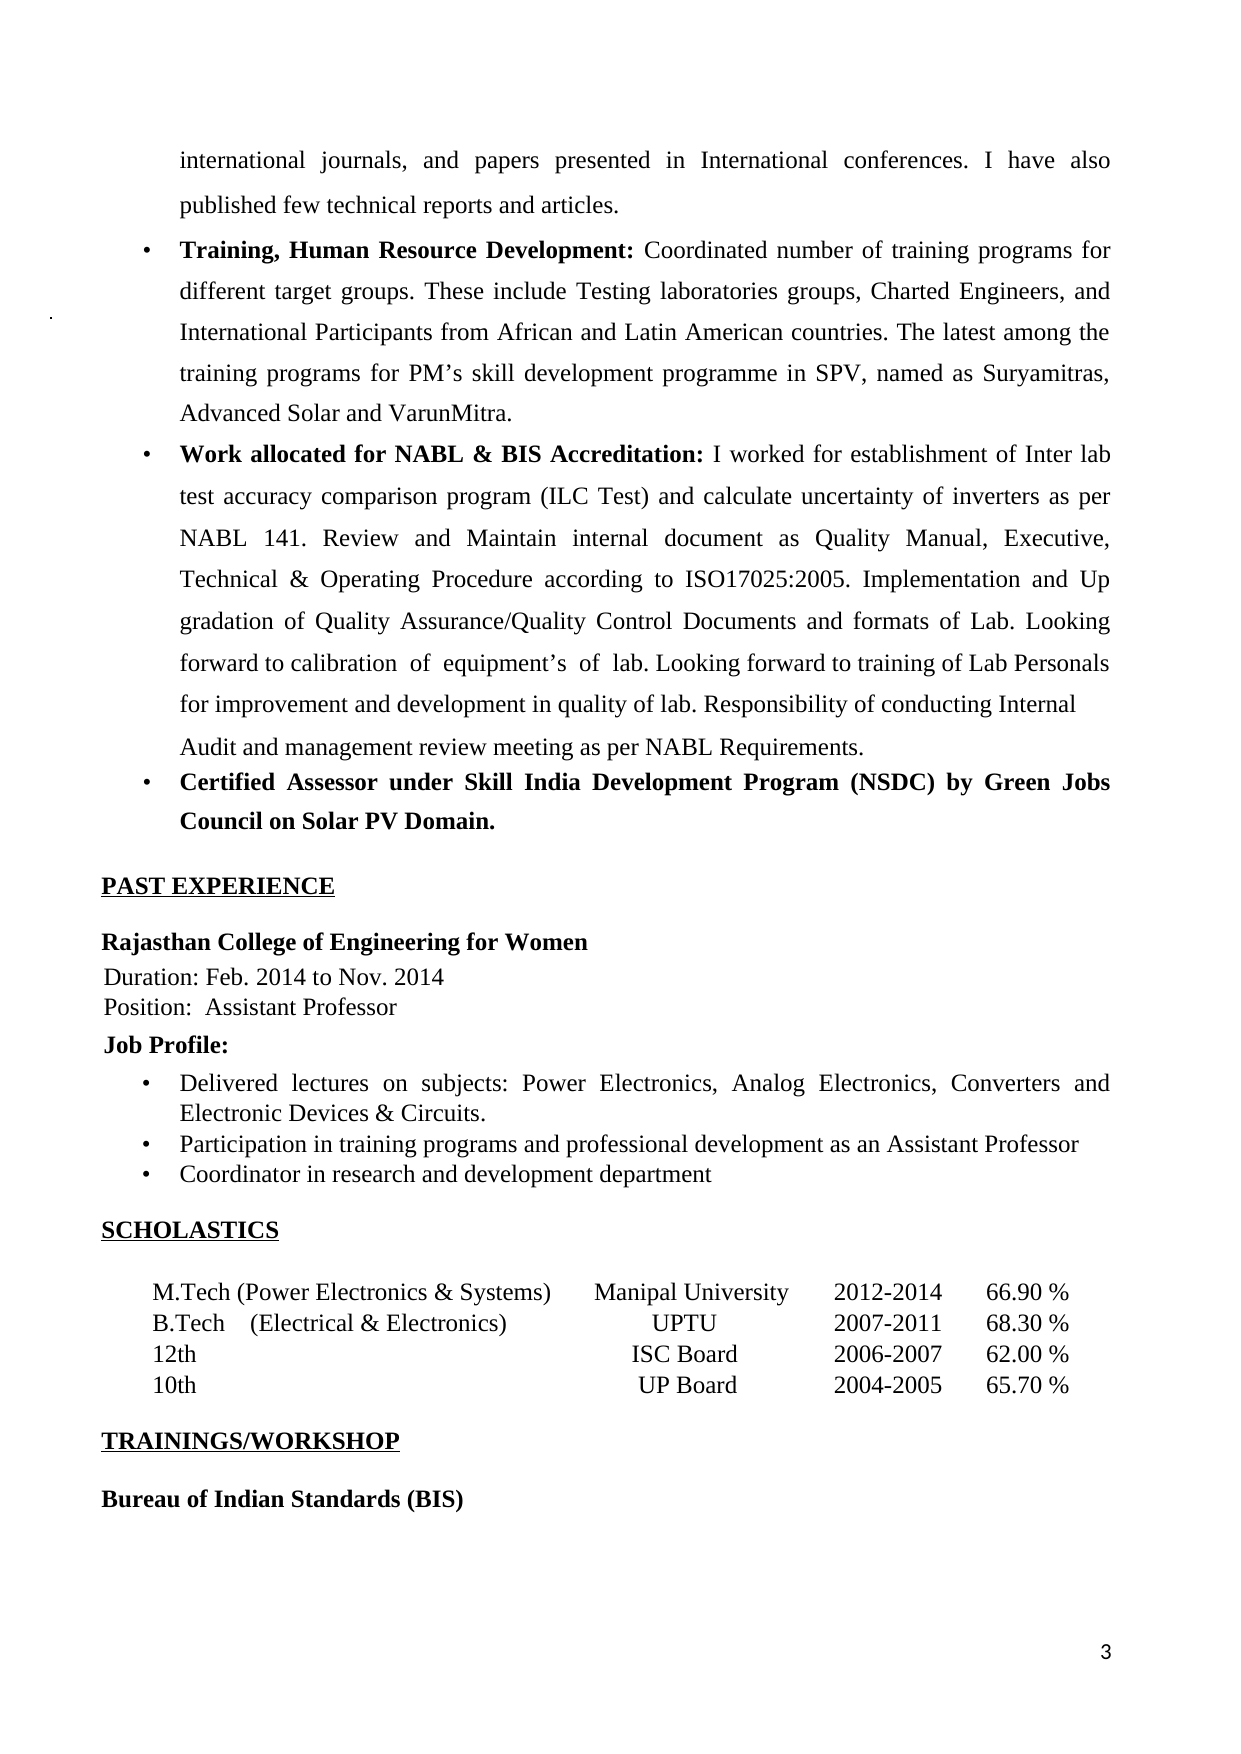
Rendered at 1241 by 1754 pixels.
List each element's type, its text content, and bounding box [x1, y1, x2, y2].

table_cell 12th [152, 1339, 594, 1370]
table_cell 2006-2007 [834, 1339, 986, 1370]
table_cell 62.00 % [986, 1339, 1069, 1370]
table_cell 2007-2011 [834, 1308, 986, 1339]
text Bureau of Indian Standards (BIS) [101, 1484, 1111, 1513]
list Delivered lectures on subjects: Power Electronics, Analog Electronics, Converters and Electronic Devices & Circuits. [142, 1068, 1111, 1127]
list Training, Human Resource Development: Coordinated number of training programs for different target groups. These include Testing laboratories groups, Charted Engineers, and International Participants from African and Latin American countries. The latest among the training programs for PM’s skill development programme in SPV, named as Suryamitras, Advanced Solar and VarunMitra. [142, 235, 1111, 427]
text Rajasthan College of Engineering for Women [101, 927, 1111, 955]
subtitle PAST EXPERIENCE [101, 871, 615, 900]
list Coordinator in research and development department [142, 1159, 1111, 1188]
table_cell 10th [152, 1370, 594, 1401]
table_cell 68.30 % [986, 1308, 1069, 1339]
table_cell UP Board [594, 1370, 834, 1401]
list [142, 145, 1111, 219]
table_cell UPTU [594, 1308, 834, 1339]
subtitle TRAININGS/WORKSHOP [101, 1426, 615, 1455]
text Job Profile: [103, 1030, 444, 1059]
table_cell ISC Board [594, 1339, 834, 1370]
table_cell 2004-2005 [834, 1370, 986, 1401]
text Audit and management review meeting as per NABL Requirements. [179, 732, 1111, 761]
table_header 2012-2014 [834, 1277, 986, 1308]
table_header M.Tech (Power Electronics & Systems) [152, 1277, 594, 1308]
subtitle SCHOLASTICS [101, 1215, 615, 1243]
text Duration: Feb. 2014 to Nov. 2014 Position: Assistant Professor [103, 962, 444, 1021]
table_cell B.Tech (Electrical & Electronics) [152, 1308, 594, 1339]
table_header Manipal University [594, 1277, 834, 1308]
list Certified Assessor under Skill India Development Program (NSDC) by Green Jobs Council on Solar PV Domain. [142, 767, 1111, 835]
table_header 66.90 % [986, 1277, 1069, 1308]
list Work allocated for NABL & BIS Accreditation: I worked for establishment of Inter lab test accuracy comparison program (ILC Test) and calculate uncertainty of inverters as per NABL 141. Review and Maintain internal document as Quality Manual, Executive, Technical & Operating Procedure according to ISO17025:2005. Implementation and Up gradation of Quality Assurance/Quality Control Documents and formats of Lab. Looking forward to calibration of equipment’s of lab. Looking forward to training of Lab Personals for improvement and development in quality of lab. Responsibility of conducting Internal [142, 439, 1111, 718]
list Participation in training programs and professional development as an Assistant Professor [142, 1129, 1111, 1158]
table_cell 65.70 % [986, 1370, 1069, 1401]
